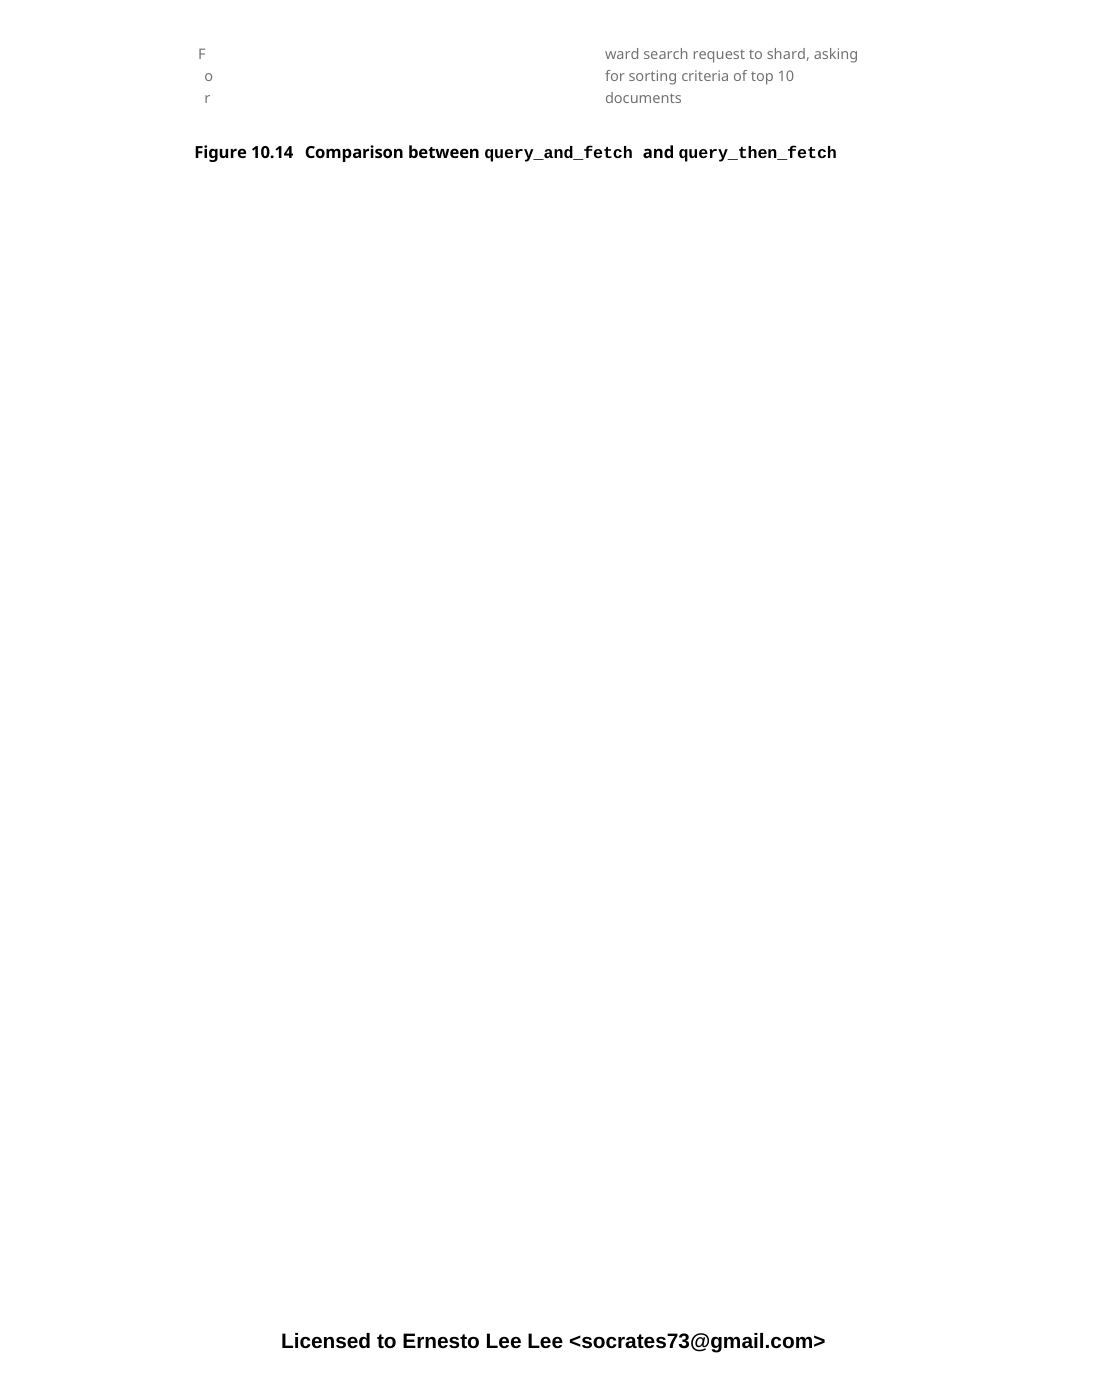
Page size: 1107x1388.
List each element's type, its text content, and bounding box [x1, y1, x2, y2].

text Figure 10.14 Comparison between query_and_fetch and query_then_fetch [194, 140, 1083, 163]
text Forward search request to shard, asking for sorting criteria of top 10 documents [598, 44, 860, 108]
